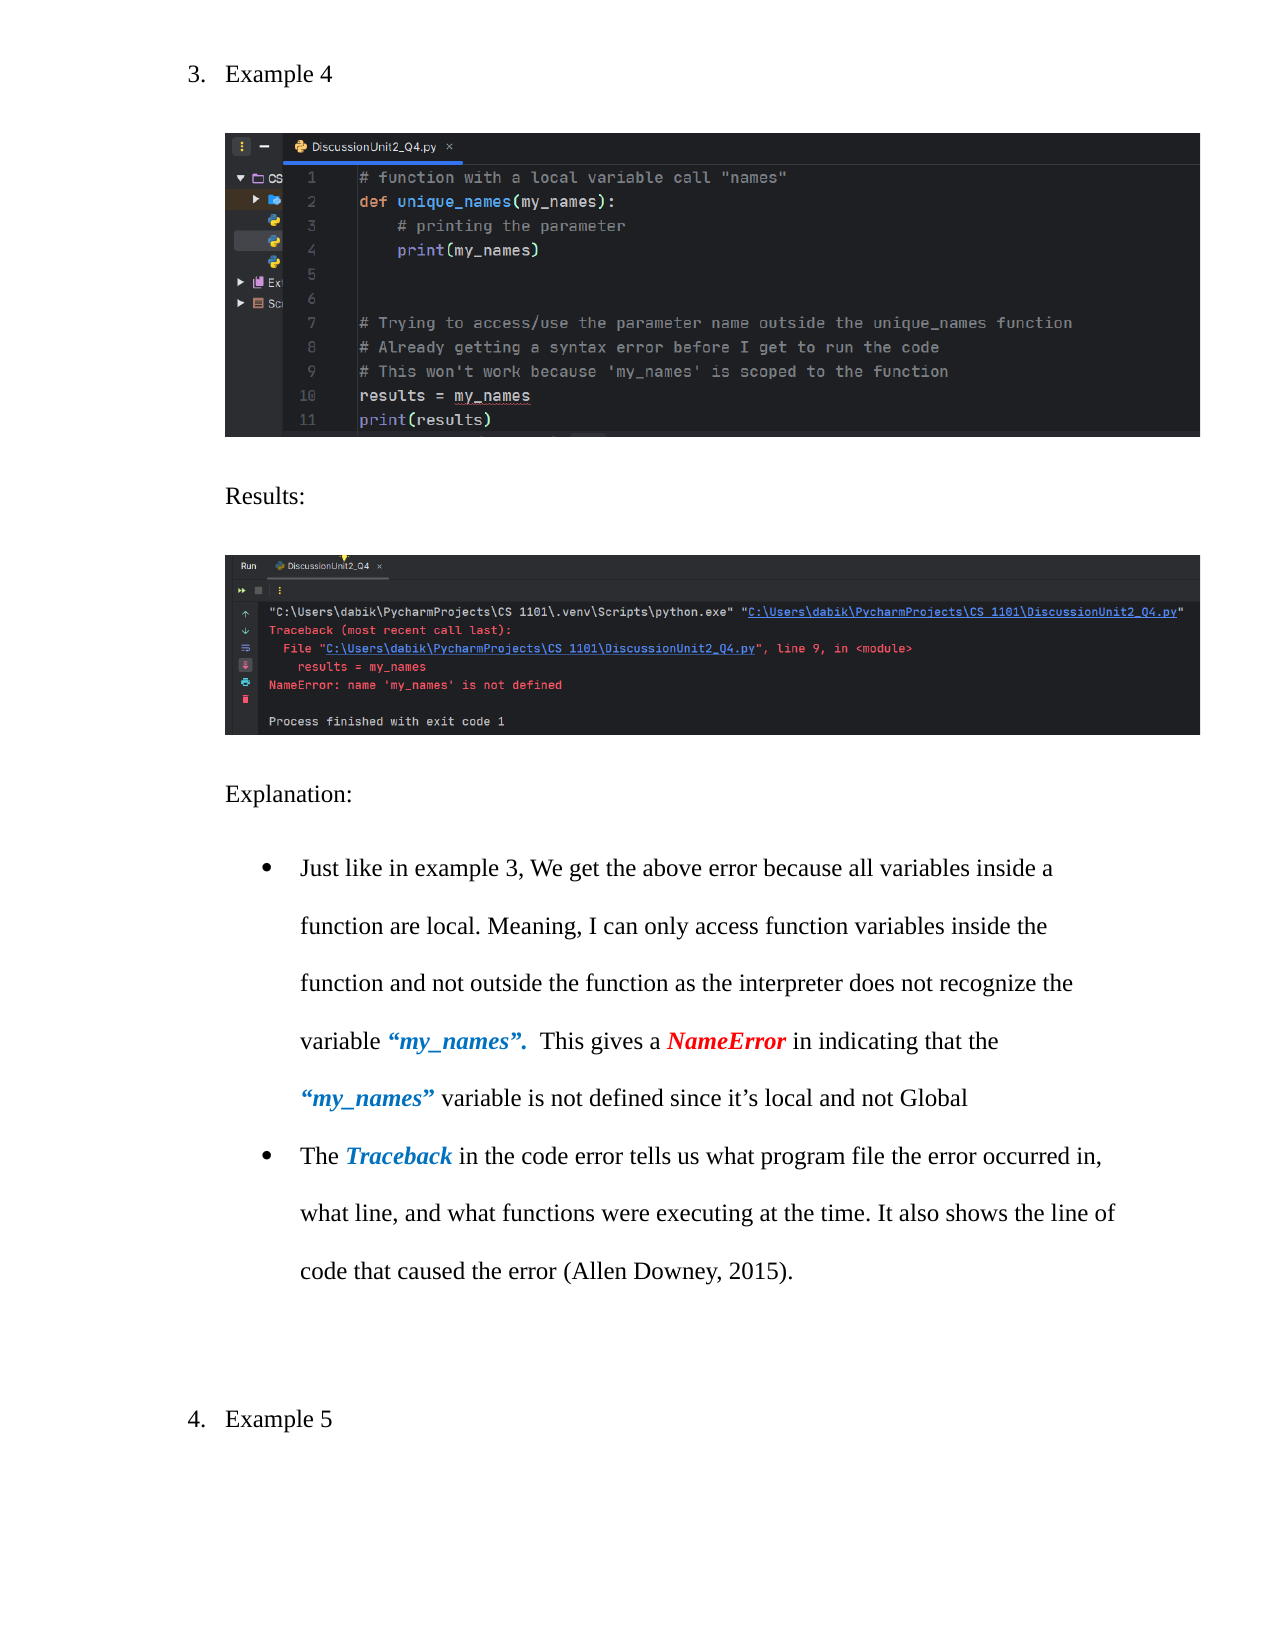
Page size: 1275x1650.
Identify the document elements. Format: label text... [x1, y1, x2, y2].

list The Traceback in the code error tells us what program file the error occurred in, what line, and what functions were executing at the time. It also shows the line of code that caused the error . [262, 1141, 1125, 1284]
list Example 5 [187, 1404, 1125, 1433]
list Just like in example 3, We get the above error because all variables inside a function are local. Meaning, I can only access function variables inside the function and not outside the function as the interpreter does not recognize the variable “my_names”. This gives a NameError in indicating that the “my_names” variable is not defined since it’s local and not Global [262, 853, 1125, 1112]
picture [225, 555, 1200, 735]
text Results: [225, 481, 1125, 510]
list Example 4 [187, 59, 1125, 88]
picture [225, 133, 1200, 437]
text Explanation: [225, 779, 1125, 808]
